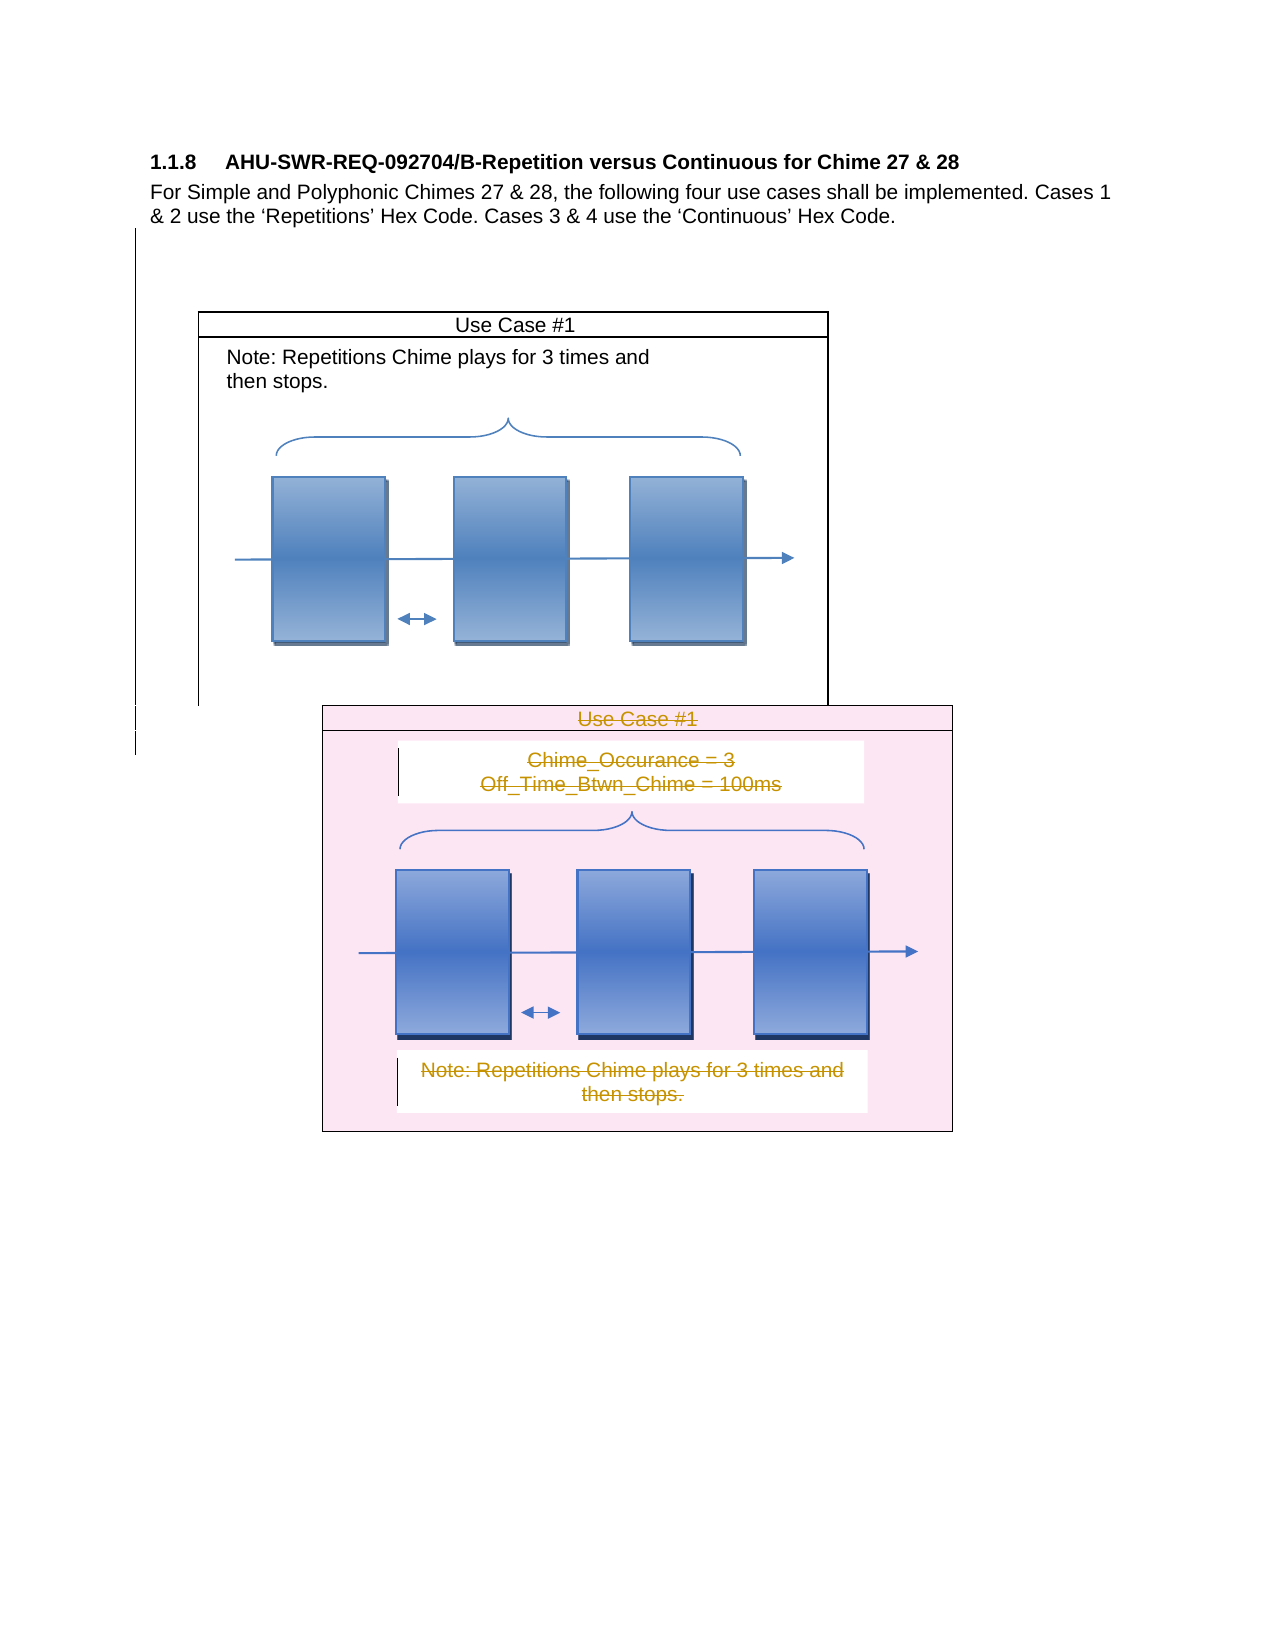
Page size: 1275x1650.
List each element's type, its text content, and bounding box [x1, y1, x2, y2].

subtitle AHU-SWR-REQ-092704/B-Repetition versus Continuous for Chime 27 & 28 [150, 150, 1125, 174]
text For Simple and Polyphonic Chimes 27 & 28, the following four use cases shall be implemented. Cases 1 & 2 use the ‘Repetitions’ Hex Code. Cases 3 & 4 use the ‘Continuous’ Hex Code. [150, 180, 1125, 228]
